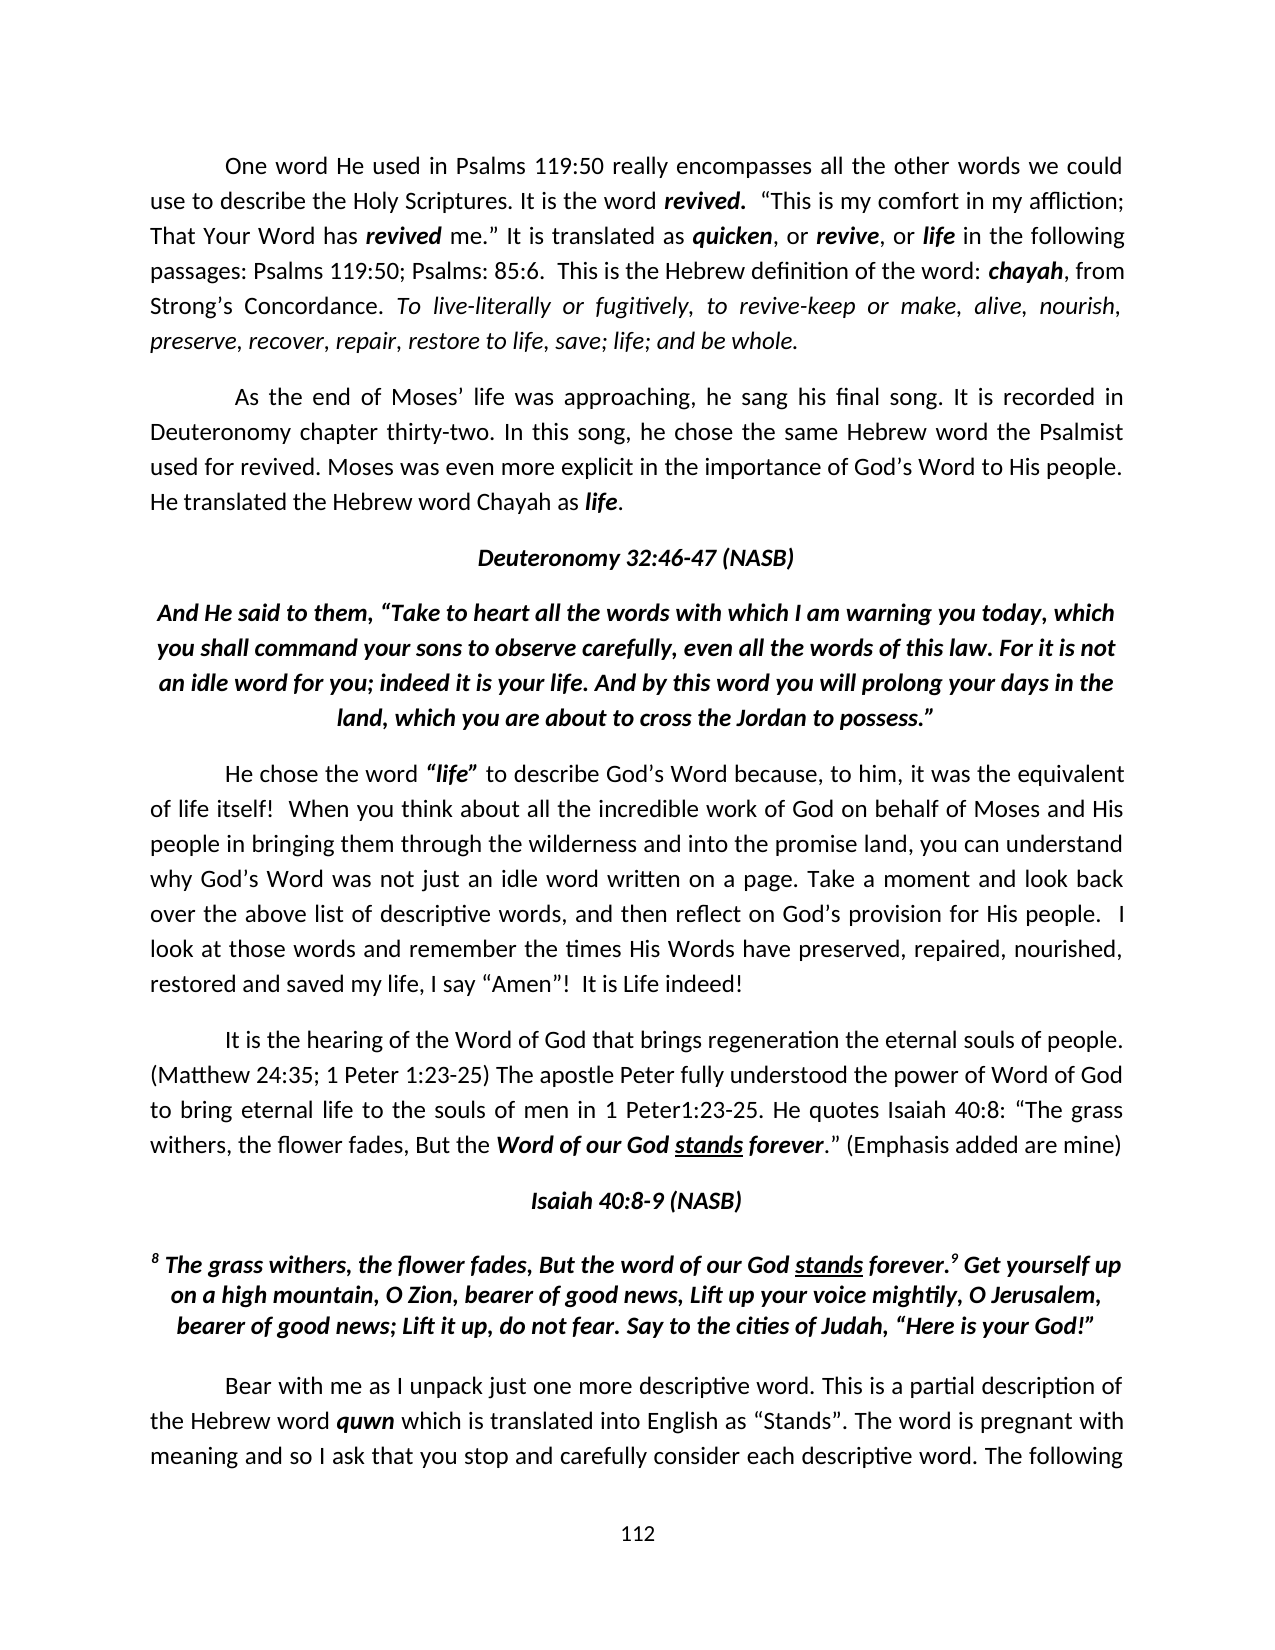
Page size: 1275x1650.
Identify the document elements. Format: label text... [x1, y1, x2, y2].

text As the end of Moses’ life was approaching, he sang his final song. It is recorded in Deuteronomy chapter thirty-two. In this song, he chose the same Hebrew word the Psalmist used for revived. Moses was even more explicit in the importance of God’s Word to His people. He translated the Hebrew word Chayah as life. [150, 381, 1125, 516]
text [150, 1370, 1125, 1470]
text Deuteronomy 32:46-47 (NASB) [150, 542, 1125, 572]
text He chose the word “life” to describe God’s Word because, to him, it was the equivalent of life itself! When you think about all the incredible work of God on behalf of Moses and His people in bringing them through the wilderness and into the promise land, you can understand why God’s Word was not just an idle word written on a page. Take a moment and look back over the above list of descriptive words, and then reflect on God’s provision for His people. I look at those words and remember the times His Words have preserved, repaired, nourished, restored and saved my life, I say “Amen”! It is Life indeed! [150, 758, 1125, 999]
text It is the hearing of the Word of God that brings regeneration the eternal souls of people. (Matthew 24:35; 1 Peter 1:23-25) The apostle Peter fully understood the power of Word of God to bring eternal life to the souls of men in 1 Peter1:23-25. He quotes Isaiah 40:8: “The grass withers, the flower fades, But the Word of our God stands forever.” (Emphasis added are mine) [150, 1024, 1125, 1160]
text And He said to them, “Take to heart all the words with which I am warning you today, which you shall command your sons to observe carefully, even all the words of this law. For it is not an idle word for you; indeed it is your life. And by this word you will prolong your days in the land, which you are about to cross the Jordan to possess.” [150, 597, 1125, 733]
text Isaiah 40:8-9 (NASB) [150, 1185, 1125, 1216]
text One word He used in Psalms 119:50 really encompasses all the other words we could use to describe the Holy Scriptures. It is the word revived. “This is my comfort in my affliction; That Your Word has revived me.” It is translated as quicken, or revive, or life in the following passages: Psalms 119:50; Psalms: 85:6. This is the Hebrew definition of the word: chayah, from Strong’s Concordance. To live-literally or fugitively, to revive-keep or make, alive, nourish, preserve, recover, repair, restore to life, save; life; and be whole. [150, 150, 1125, 356]
text 8 The grass withers, the flower fades, But the word of our God stands forever.9 Get yourself up on a high mountain, O Zion, bearer of good news, Lift up your voice mightily, O Jerusalem, bearer of good news; Lift it up, do not fear. Say to the cities of Judah, “Here is your God!” [150, 1249, 1125, 1341]
